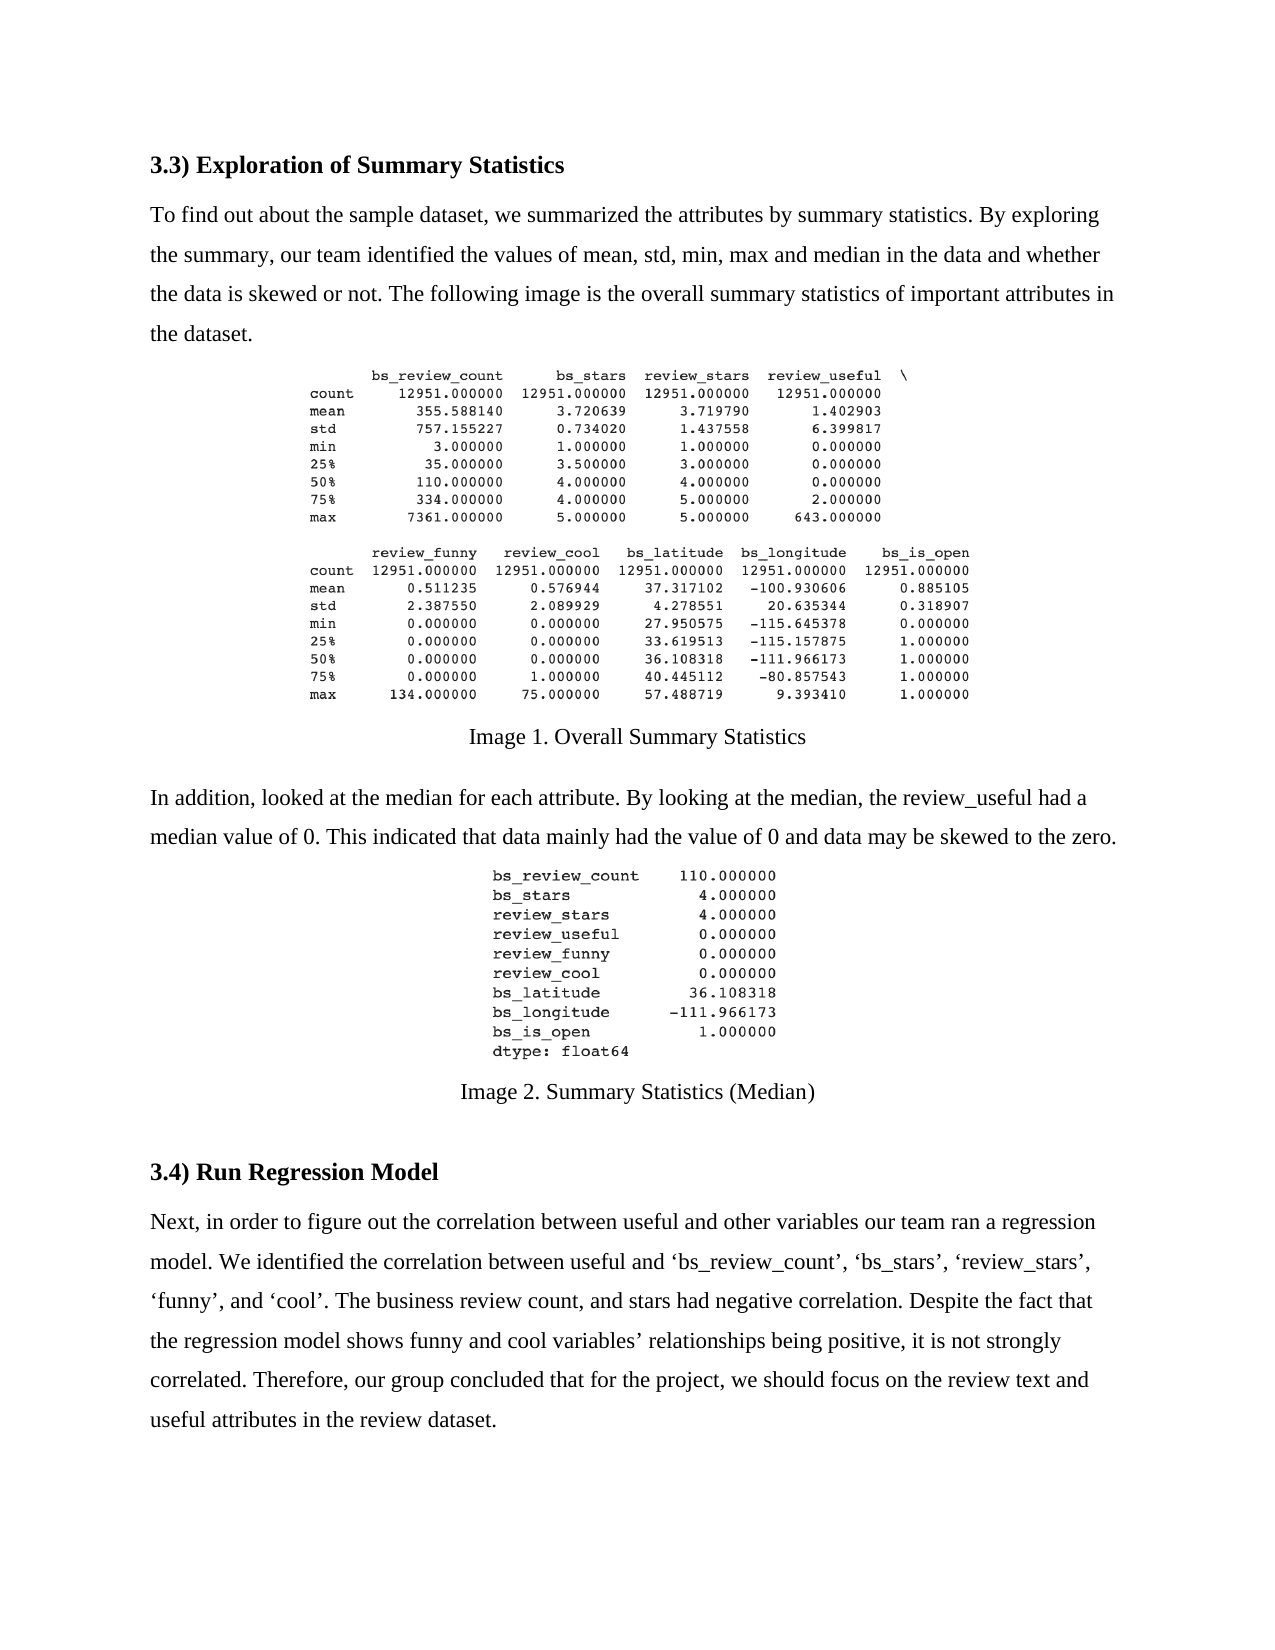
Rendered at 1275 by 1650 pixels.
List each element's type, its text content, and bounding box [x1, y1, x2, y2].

picture [294, 359, 980, 711]
text 3.4) Run Regression Model [150, 1157, 1125, 1186]
text 3.3) Exploration of Summary Statistics [150, 150, 1125, 179]
text Next, in order to figure out the correlation between useful and other variables our team ran a regression model. We identified the correlation between useful and ‘bs_review_count’, ‘bs_stars’, ‘review_stars’, ‘funny’, and ‘cool’. The business review count, and stars had negative correlation. Despite the fact that the regression model shows funny and cool variables’ relationships being positive, it is not strongly correlated. Therefore, our group concluded that for the project, we should focus on the review text and useful attributes in the review dataset. [150, 1208, 1125, 1432]
text Image 1. Overall Summary Statistics [150, 723, 1125, 750]
picture [483, 862, 792, 1065]
text Image 2. Summary Statistics (Median) [150, 1078, 1125, 1104]
text To find out about the sample dataset, we summarized the attributes by summary statistics. By exploring the summary, our team identified the values of mean, std, min, max and median in the data and whether the data is skewed or not. The following image is the overall summary statistics of important attributes in the dataset. [150, 201, 1125, 346]
text In addition, looked at the median for each attribute. By looking at the median, the review_useful had a median value of 0. This indicated that data mainly had the value of 0 and data may be skewed to the zero. [150, 784, 1125, 849]
